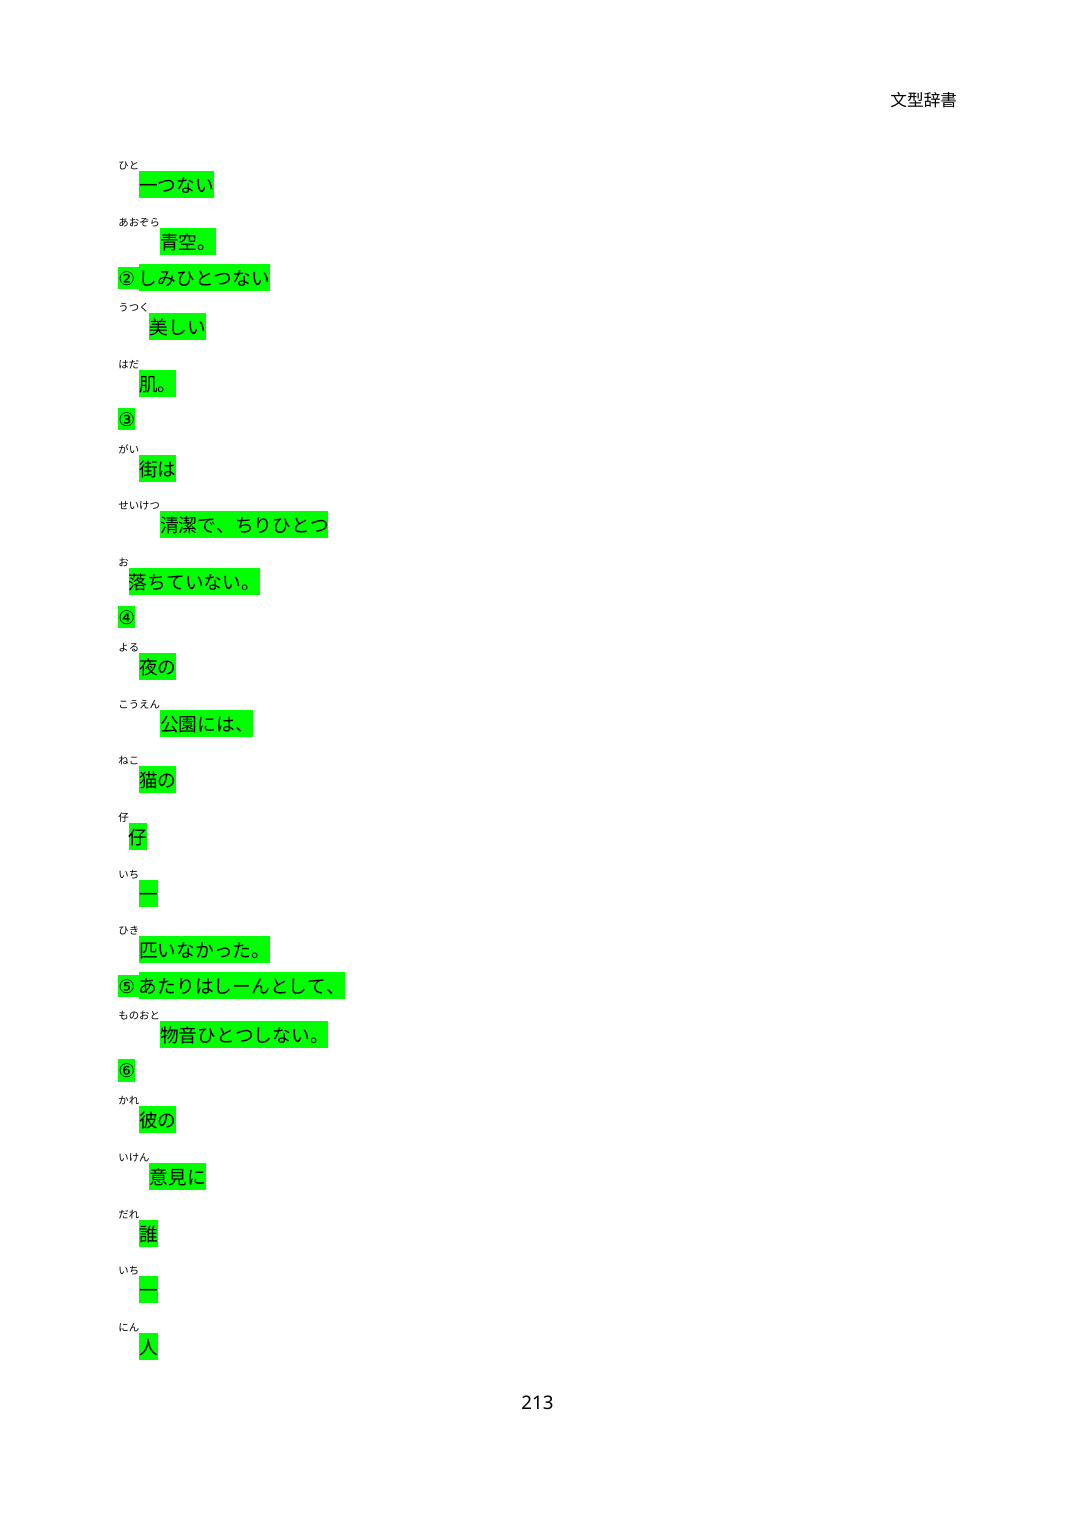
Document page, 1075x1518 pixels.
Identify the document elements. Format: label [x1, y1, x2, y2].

text [118, 150, 957, 1368]
